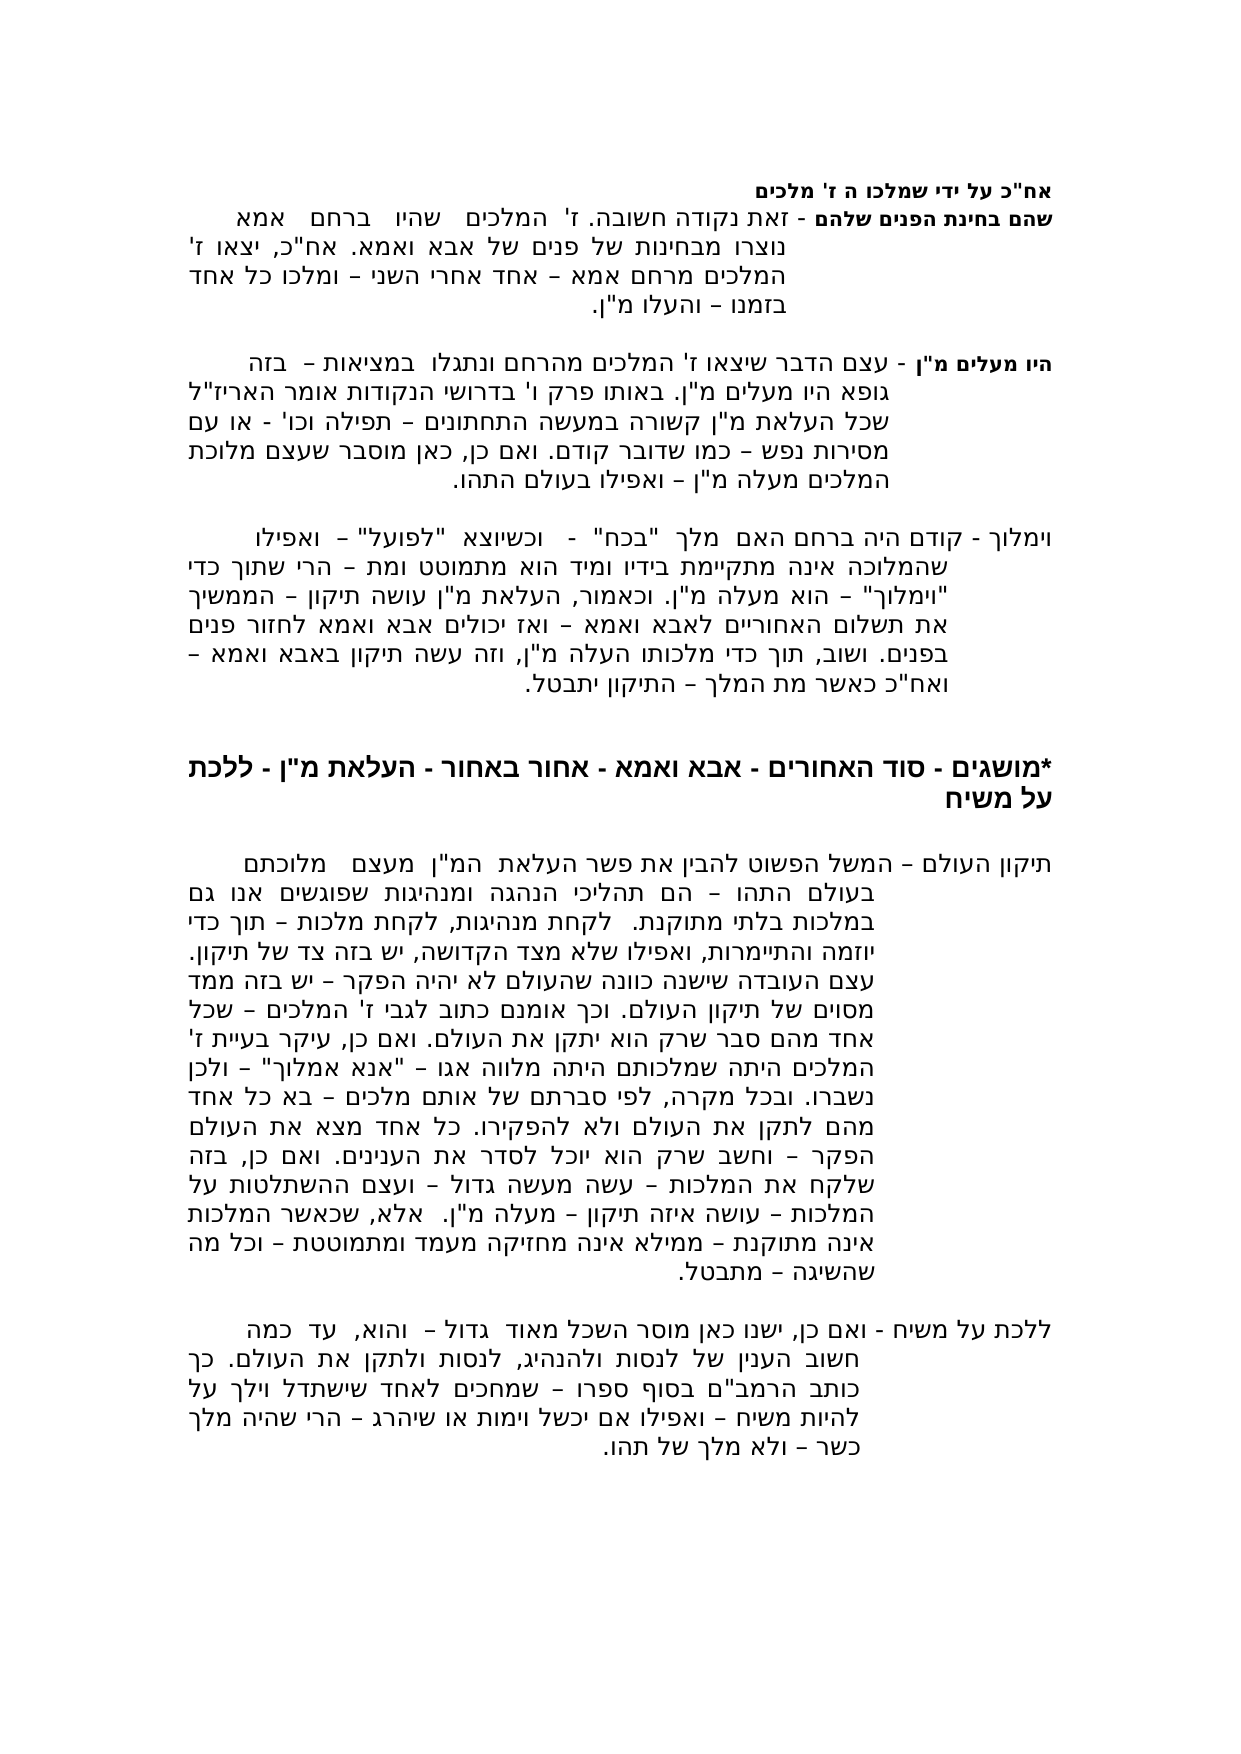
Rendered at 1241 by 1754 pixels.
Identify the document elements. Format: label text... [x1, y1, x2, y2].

text ללכת על משיח - ואם כן, ישנו כאן מוסר השכל מאוד גדול – והוא, עד כמה [187, 1316, 1053, 1345]
text אח"כ על ידי שמלכו ה ז' מלכים [187, 179, 1053, 203]
text שהם בחינת הפנים שלהם - זאת נקודה חשובה. ז' המלכים שהיו ברחם אמא [187, 203, 1053, 232]
text היו מעלים מ"ן - עצם הדבר שיצאו ז' המלכים מהרחם ונתגלו במציאות – בזה [187, 348, 1053, 378]
subtitle *מושגים - סוד האחורים - אבא ואמא - אחור באחור - העלאת מ"ן - ללכת על משיח [187, 752, 1053, 814]
text וימלוך - קודם היה ברחם האם מלך "בכח" - וכשיוצא "לפועל" – ואפילו [187, 523, 1053, 552]
text שהמלוכה אינה מתקיימת בידיו ומיד הוא מתמוטט ומת – הרי שתוך כדי "וימלוך" – הוא מעלה מ"ן. וכאמור, העלאת מ"ן עושה תיקון – הממשיך את תשלום האחוריים לאבא ואמא – ואז יכולים אבא ואמא לחזור פנים בפנים. ושוב, תוך כדי מלכותו העלה מ"ן, וזה עשה תיקון באבא ואמא – ואח"כ כאשר מת המלך – התיקון יתבטל. [187, 552, 949, 698]
text נוצרו מבחינות של פנים של אבא ואמא. אח"כ, יצאו ז' המלכים מרחם אמא – אחד אחרי השני – ומלכו כל אחד בזמנו – והעלו מ"ן. [187, 232, 787, 320]
text גופא היו מעלים מ"ן. באותו פרק ו' בדרושי הנקודות אומר האריז"ל שכל העלאת מ"ן קשורה במעשה התחתונים – תפילה וכו' - או עם מסירות נפש – כמו שדובר קודם. ואם כן, כאן מוסבר שעצם מלוכת המלכים מעלה מ"ן – ואפילו בעולם התהו. [187, 378, 890, 494]
text תיקון העולם – המשל הפשוט להבין את פשר העלאת המ"ן מעצם מלוכתם [187, 849, 1053, 878]
text חשוב הענין של לנסות ולהנהיג, לנסות ולתקן את העולם. כך כותב הרמב"ם בסוף ספרו – שמחכים לאחד שישתדל וילך על להיות משיח – ואפילו אם יכשל וימות או שיהרג – הרי שהיה מלך כשר – ולא מלך של תהו. [187, 1345, 861, 1461]
text בעולם התהו – הם תהליכי הנהגה ומנהיגות שפוגשים אנו גם במלכות בלתי מתוקנת. לקחת מנהיגות, לקחת מלכות – תוך כדי יוזמה והתיימרות, ואפילו שלא מצד הקדושה, יש בזה צד של תיקון. עצם העובדה שישנה כוונה שהעולם לא יהיה הפקר – יש בזה ממד מסוים של תיקון העולם. וכך אומנם כתוב לגבי ז' המלכים – שכל אחד מהם סבר שרק הוא יתקן את העולם. ואם כן, עיקר בעיית ז' המלכים היתה שמלכותם היתה מלווה אגו – "אנא אמלוך" – ולכן נשברו. ובכל מקרה, לפי סברתם של אותם מלכים – בא כל אחד מהם לתקן את העולם ולא להפקירו. כל אחד מצא את העולם הפקר – וחשב שרק הוא יוכל לסדר את הענינים. ואם כן, בזה שלקח את המלכות – עשה מעשה גדול – ועצם ההשתלטות על המלכות – עושה איזה תיקון – מעלה מ"ן. אלא, שכאשר המלכות אינה מתוקנת – ממילא אינה מחזיקה מעמד ומתמוטטת – וכל מה שהשיגה – מתבטל. [187, 878, 876, 1287]
